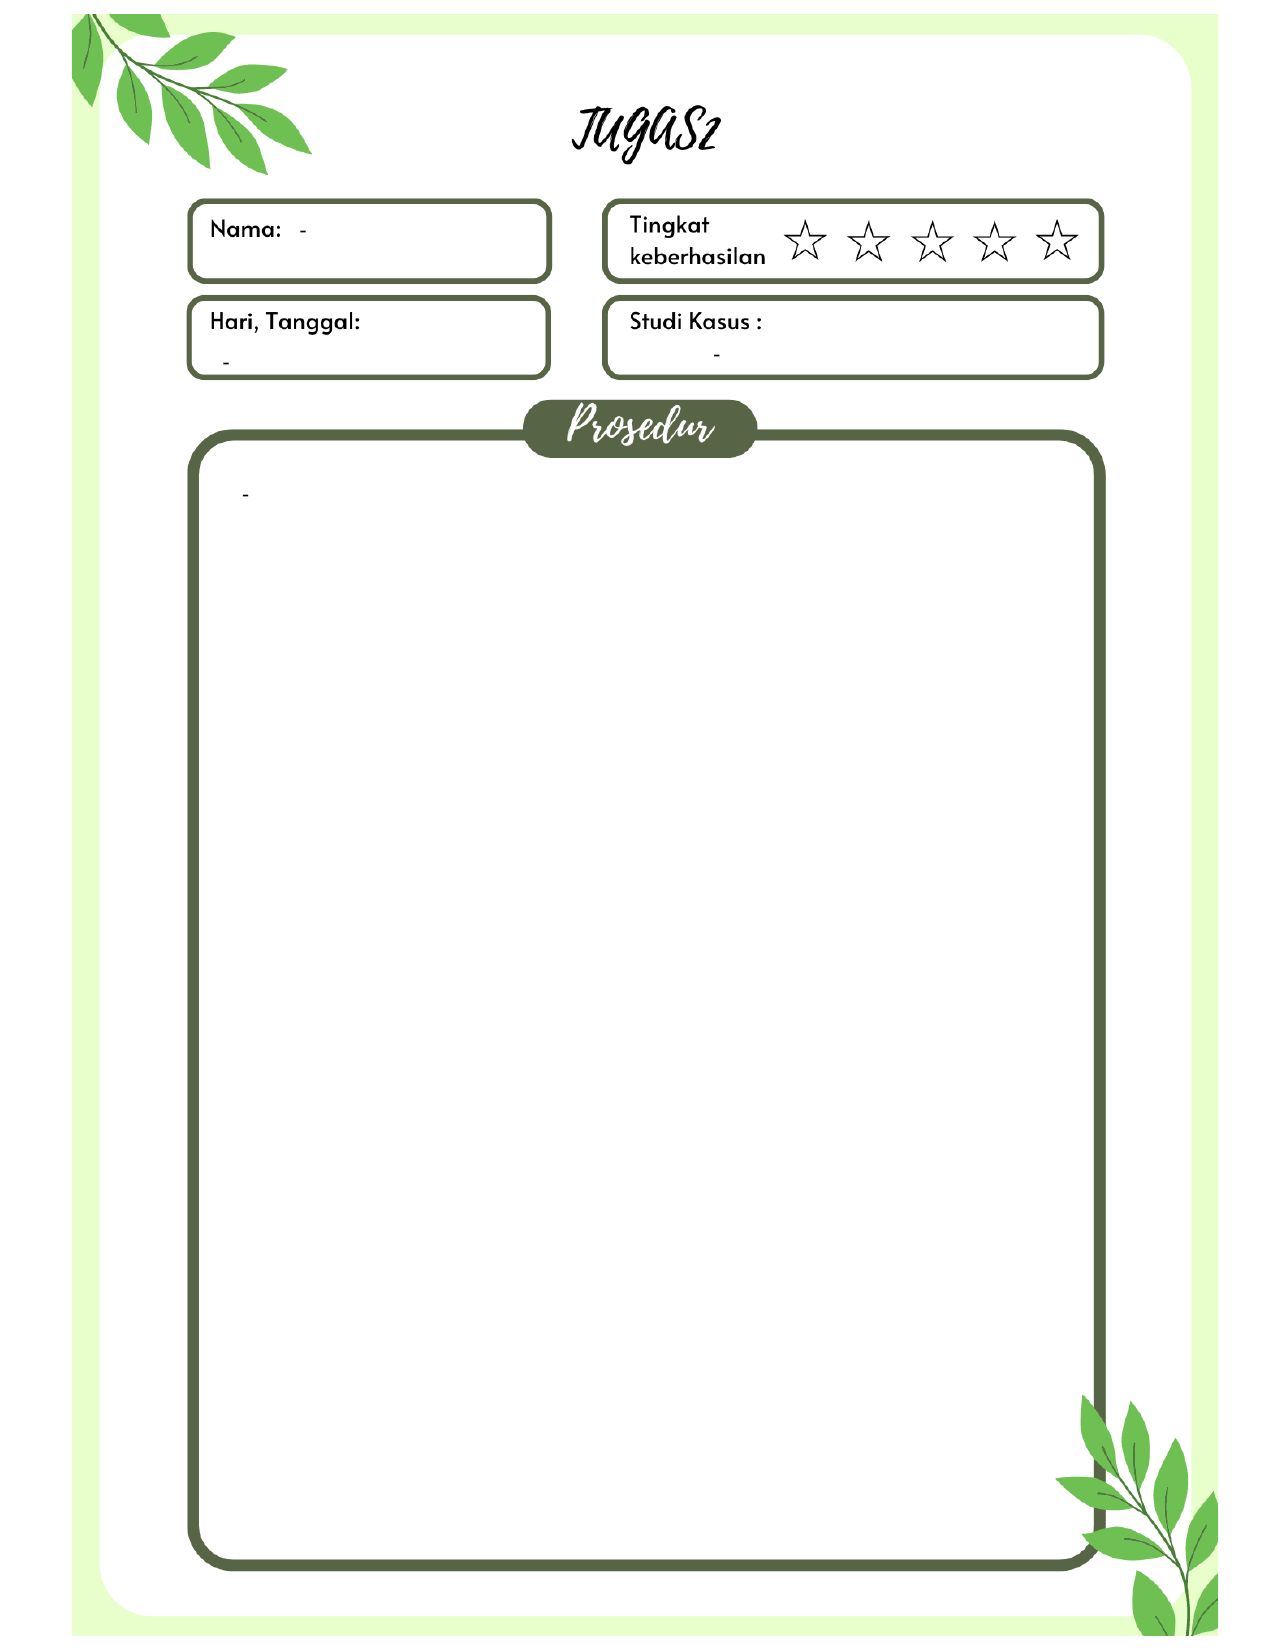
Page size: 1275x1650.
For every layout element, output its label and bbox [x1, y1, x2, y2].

picture [71, 14, 1219, 1636]
